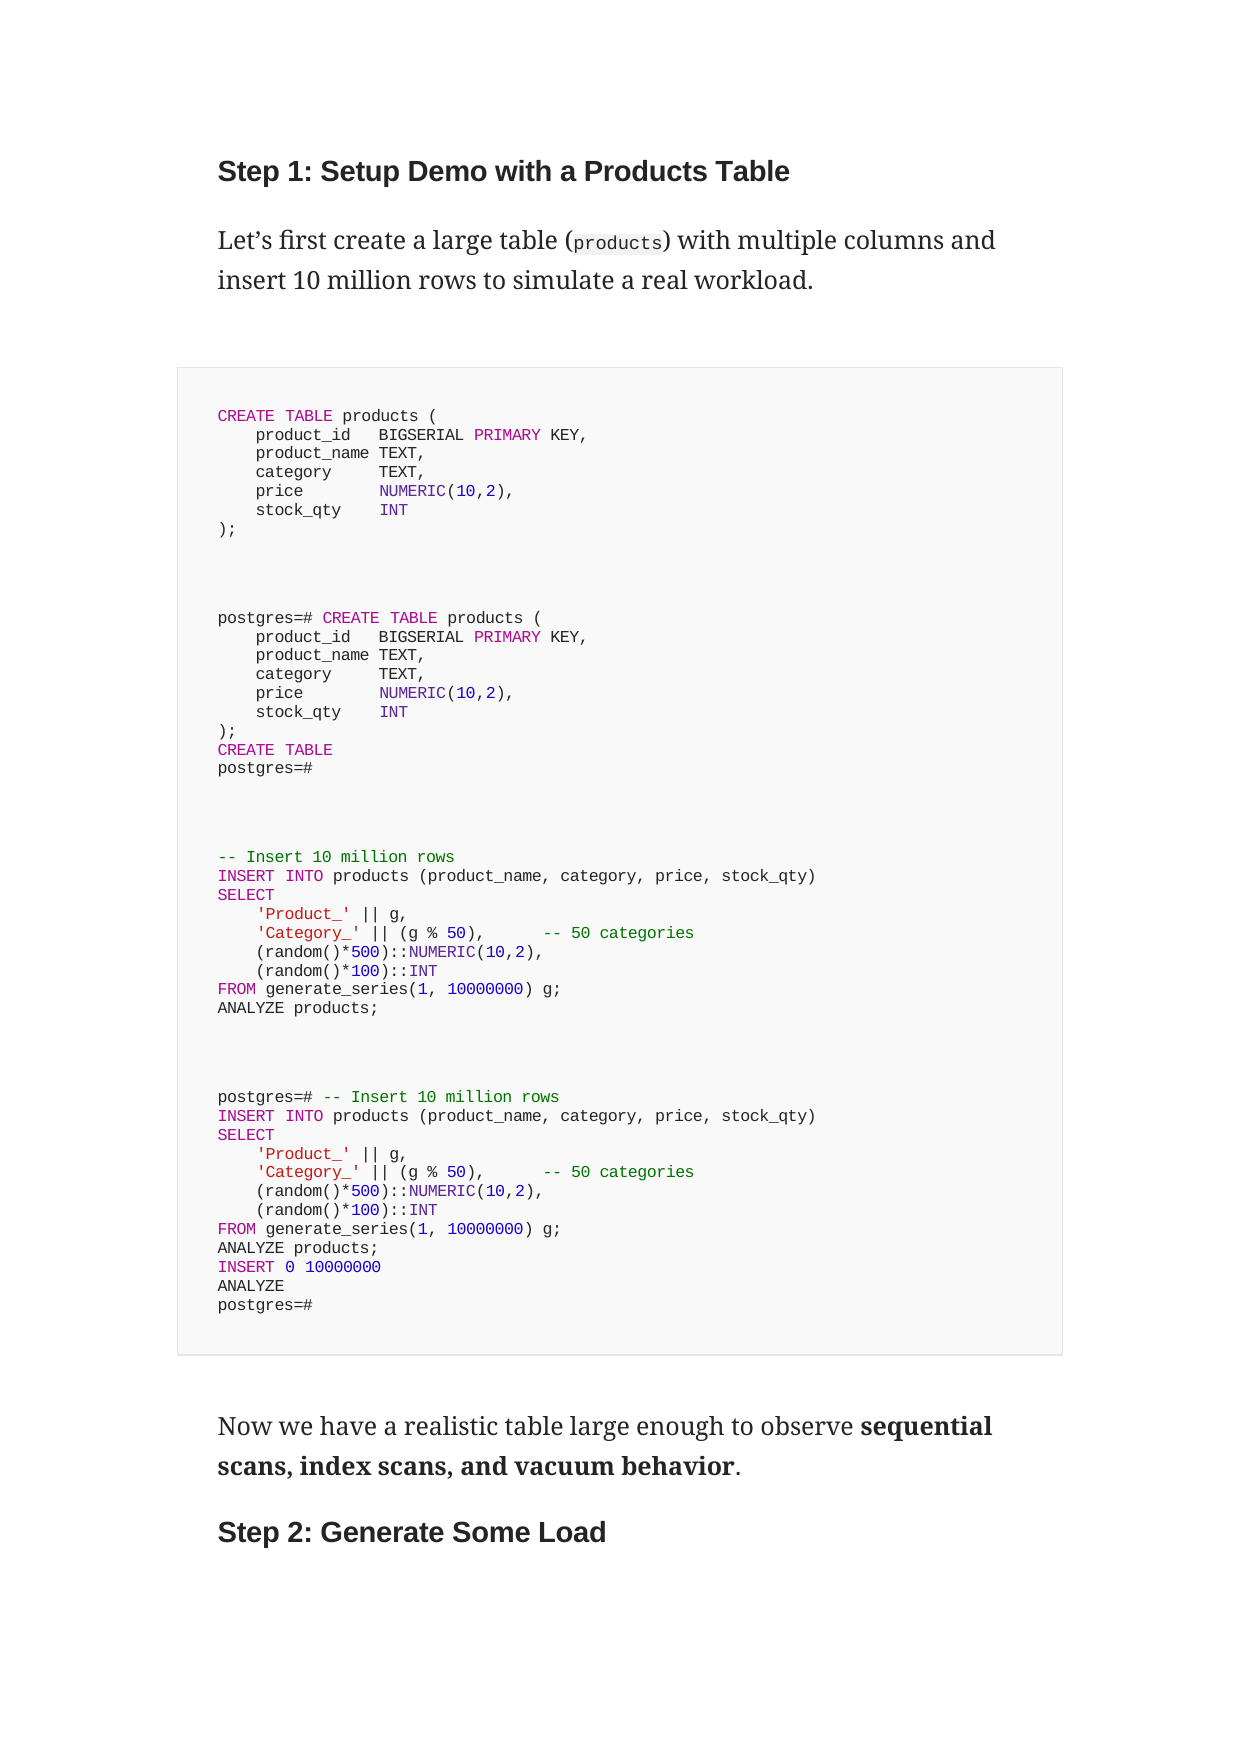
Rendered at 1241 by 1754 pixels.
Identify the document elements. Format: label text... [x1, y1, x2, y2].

text Now we have a realistic table large enough to observe sequential scans, index scans, and vacuum behavior. [217, 1402, 1023, 1482]
text postgres=# CREATE TABLE products ( product_id BIGSERIAL PRIMARY KEY, product_name TEXT, category TEXT, price NUMERIC(10,2), stock_qty INT ); CREATE TABLE postgres=# [178, 569, 1062, 779]
subtitle Step 1: Setup Demo with a Products Table [217, 150, 1023, 187]
text postgres=# -- Insert 10 million rows INSERT INTO products (product_name, category, price, stock_qty) SELECT 'Product_' || g, 'Category_' || (g % 50), -- 50 categories (random()*500)::NUMERIC(10,2), (random()*100)::INT FROM generate_series(1, 10000000) g; ANALYZE products; INSERT 0 10000000 ANALYZE postgres=# [178, 1048, 1062, 1354]
text Let’s first create a large table (products) with multiple columns and insert 10 million rows to simulate a real workload. [217, 217, 1023, 297]
text CREATE TABLE products ( product_id BIGSERIAL PRIMARY KEY, product_name TEXT, category TEXT, price NUMERIC(10,2), stock_qty INT ); [178, 368, 1062, 539]
text -- Insert 10 million rows INSERT INTO products (product_name, category, price, stock_qty) SELECT 'Product_' || g, 'Category_' || (g % 50), -- 50 categories (random()*500)::NUMERIC(10,2), (random()*100)::INT FROM generate_series(1, 10000000) g; ANALYZE products; [178, 808, 1062, 1019]
subtitle Step 2: Generate Some Load [217, 1511, 1023, 1549]
